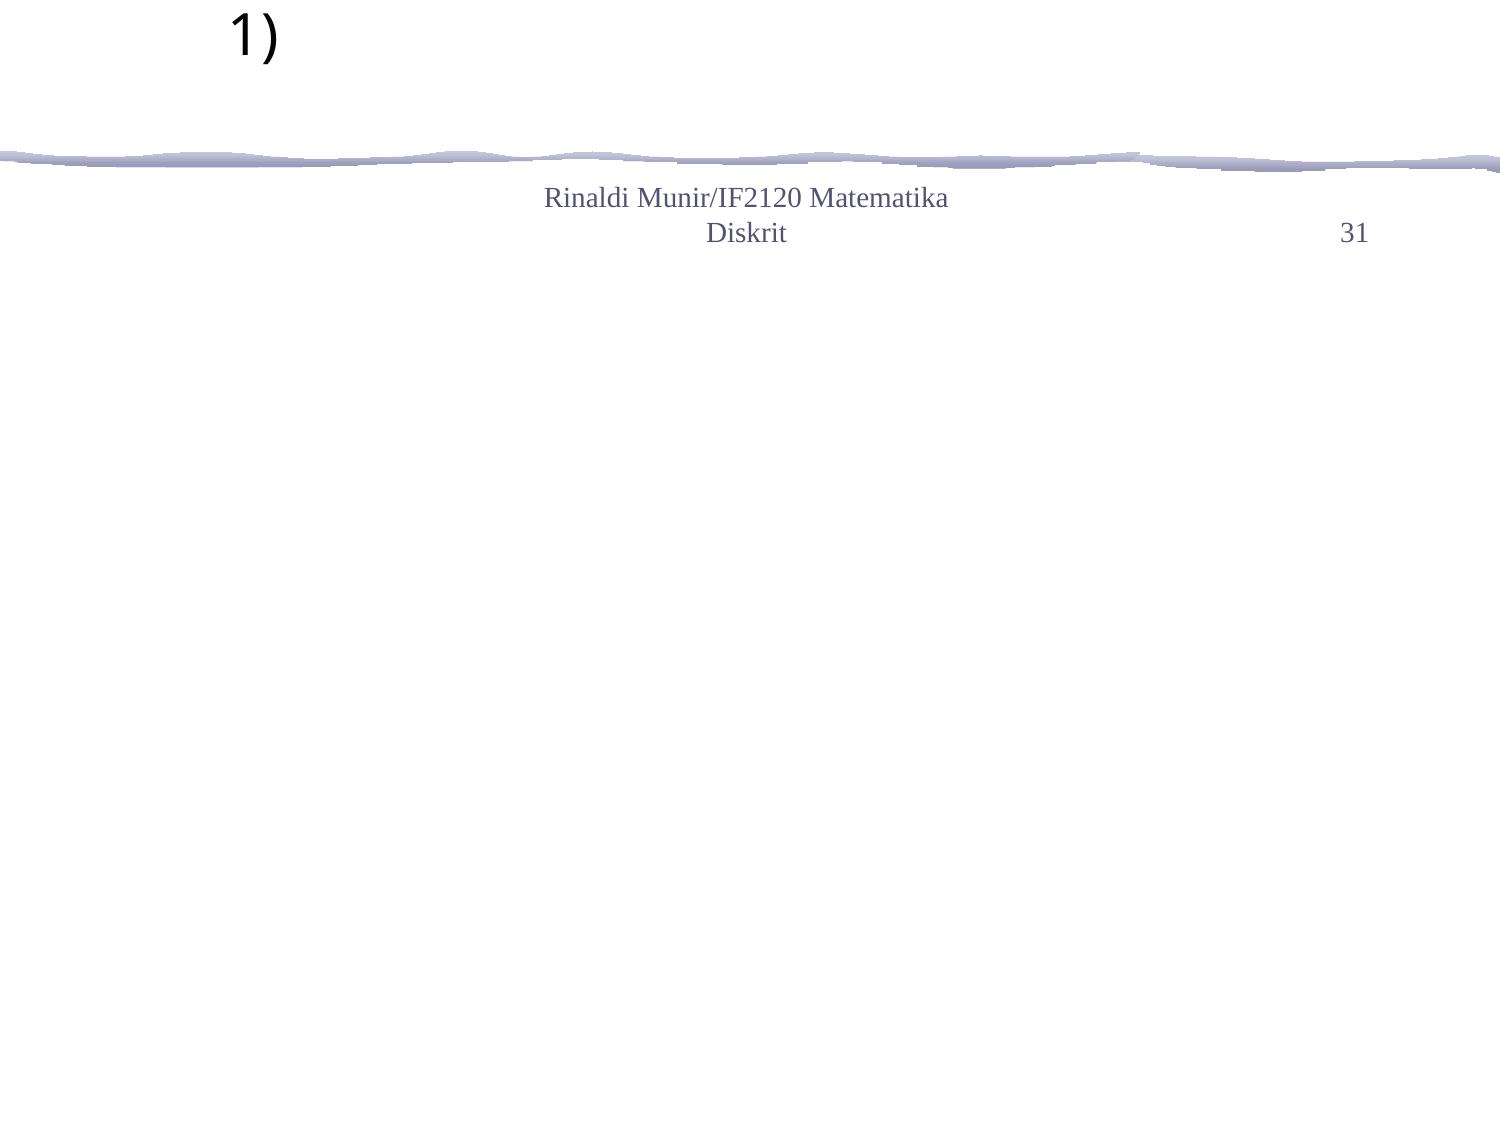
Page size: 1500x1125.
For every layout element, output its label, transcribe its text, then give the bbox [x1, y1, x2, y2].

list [127, 0, 1365, 70]
picture [0, 151, 1500, 173]
text Diskrit 31 [706, 216, 1500, 249]
text Rinaldi Munir/IF2120 Matematika [543, 181, 1500, 214]
